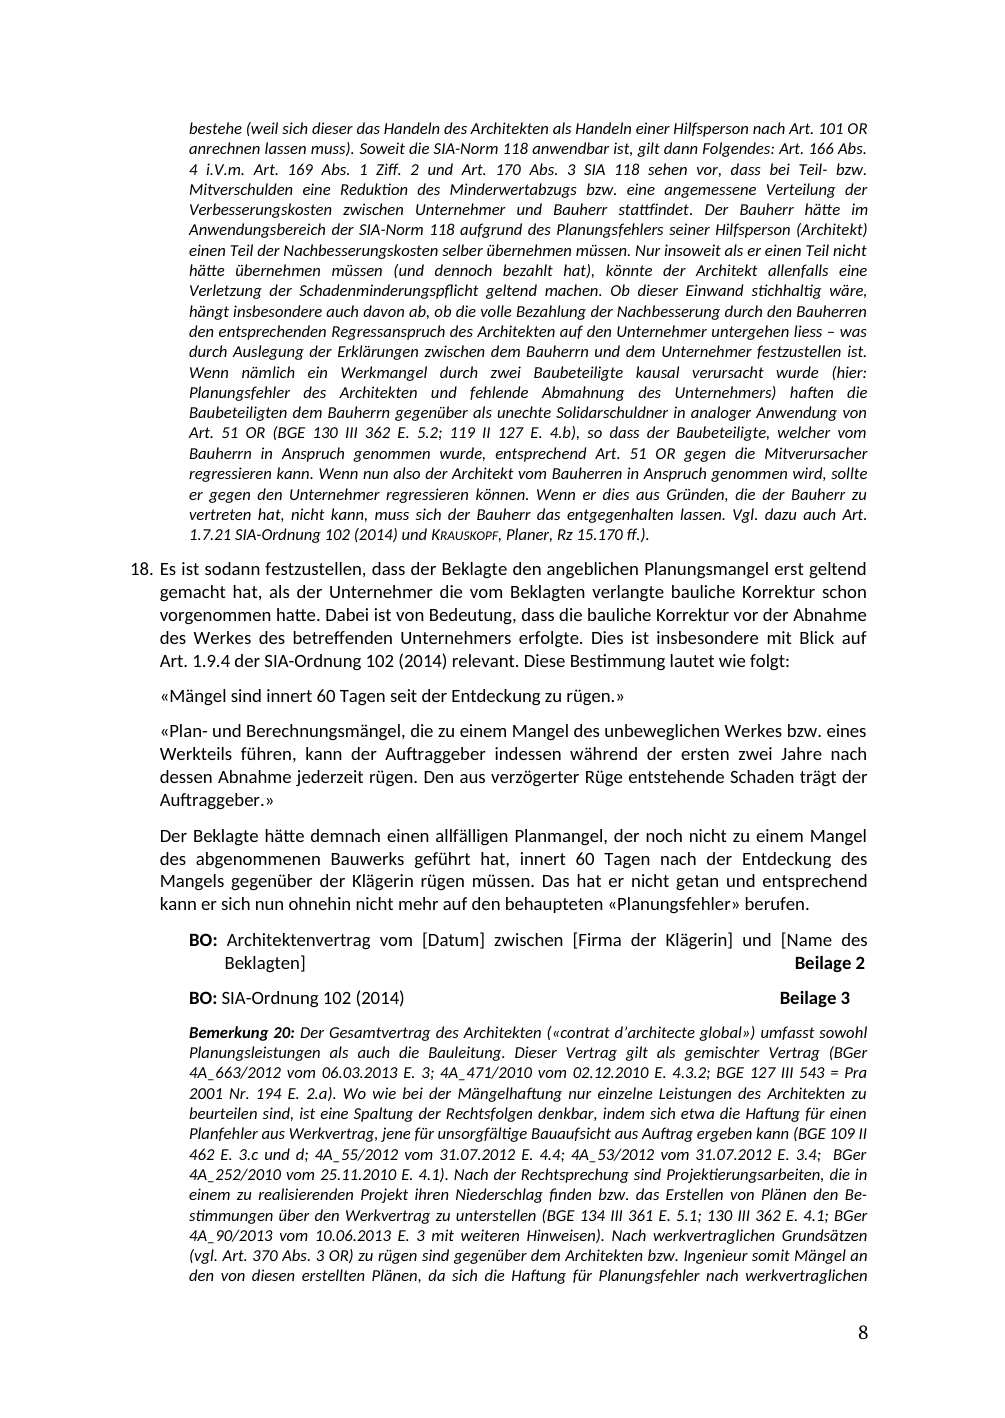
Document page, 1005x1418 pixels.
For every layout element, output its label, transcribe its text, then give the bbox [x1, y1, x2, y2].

text «Plan- und Berechnungsmängel, die zu einem Mangel des unbeweglichen Werkes bzw. eines Werkteils führen, kann der Auftraggeber indessen während der ersten zwei Jahre nach dessen Abnahme jederzeit rügen. Den aus verzögerter Rüge entstehende Schaden trägt der Auftraggeber.» [130, 720, 868, 811]
text «Mängel sind innert 60 Tagen seit der Entdeckung zu rügen.» [130, 684, 868, 707]
text BO: Architektenvertrag vom [Datum] zwischen [Firma der Klägerin] und [Name des Beklagten] Beilage 2 [130, 928, 868, 974]
text Der Beklagte hätte demnach einen allfälligen Planmangel, der noch nicht zu einem Mangel des abgenommenen Bauwerks geführt hat, innert 60 Tagen nach der Entdeckung des Mangels gegenüber der Klägerin rügen müssen. Das hat er nicht getan und entsprechend kann er sich nun ohnehin nicht mehr auf den behaupteten «Planungsfehler» berufen. [130, 824, 868, 916]
text BO: SIA-Ordnung 102 (2014) Beilage 3 [130, 987, 868, 1009]
list Es ist sodann festzustellen, dass der Beklagte den angeblichen Planungsmangel erst geltend gemacht hat, als der Unternehmer die vom Beklagten verlangte bauliche Korrektur schon vorgenommen hatte. Dabei ist von Bedeutung, dass die bauliche Korrektur vor der Abnahme des Werkes des betreffenden Unternehmers erfolgte. Dies ist insbesondere mit Blick auf Art. 1.9.4 der SIA-Ordnung 102 (2014) relevant. Diese Bestimmung lautet wie folgt: [130, 557, 868, 672]
